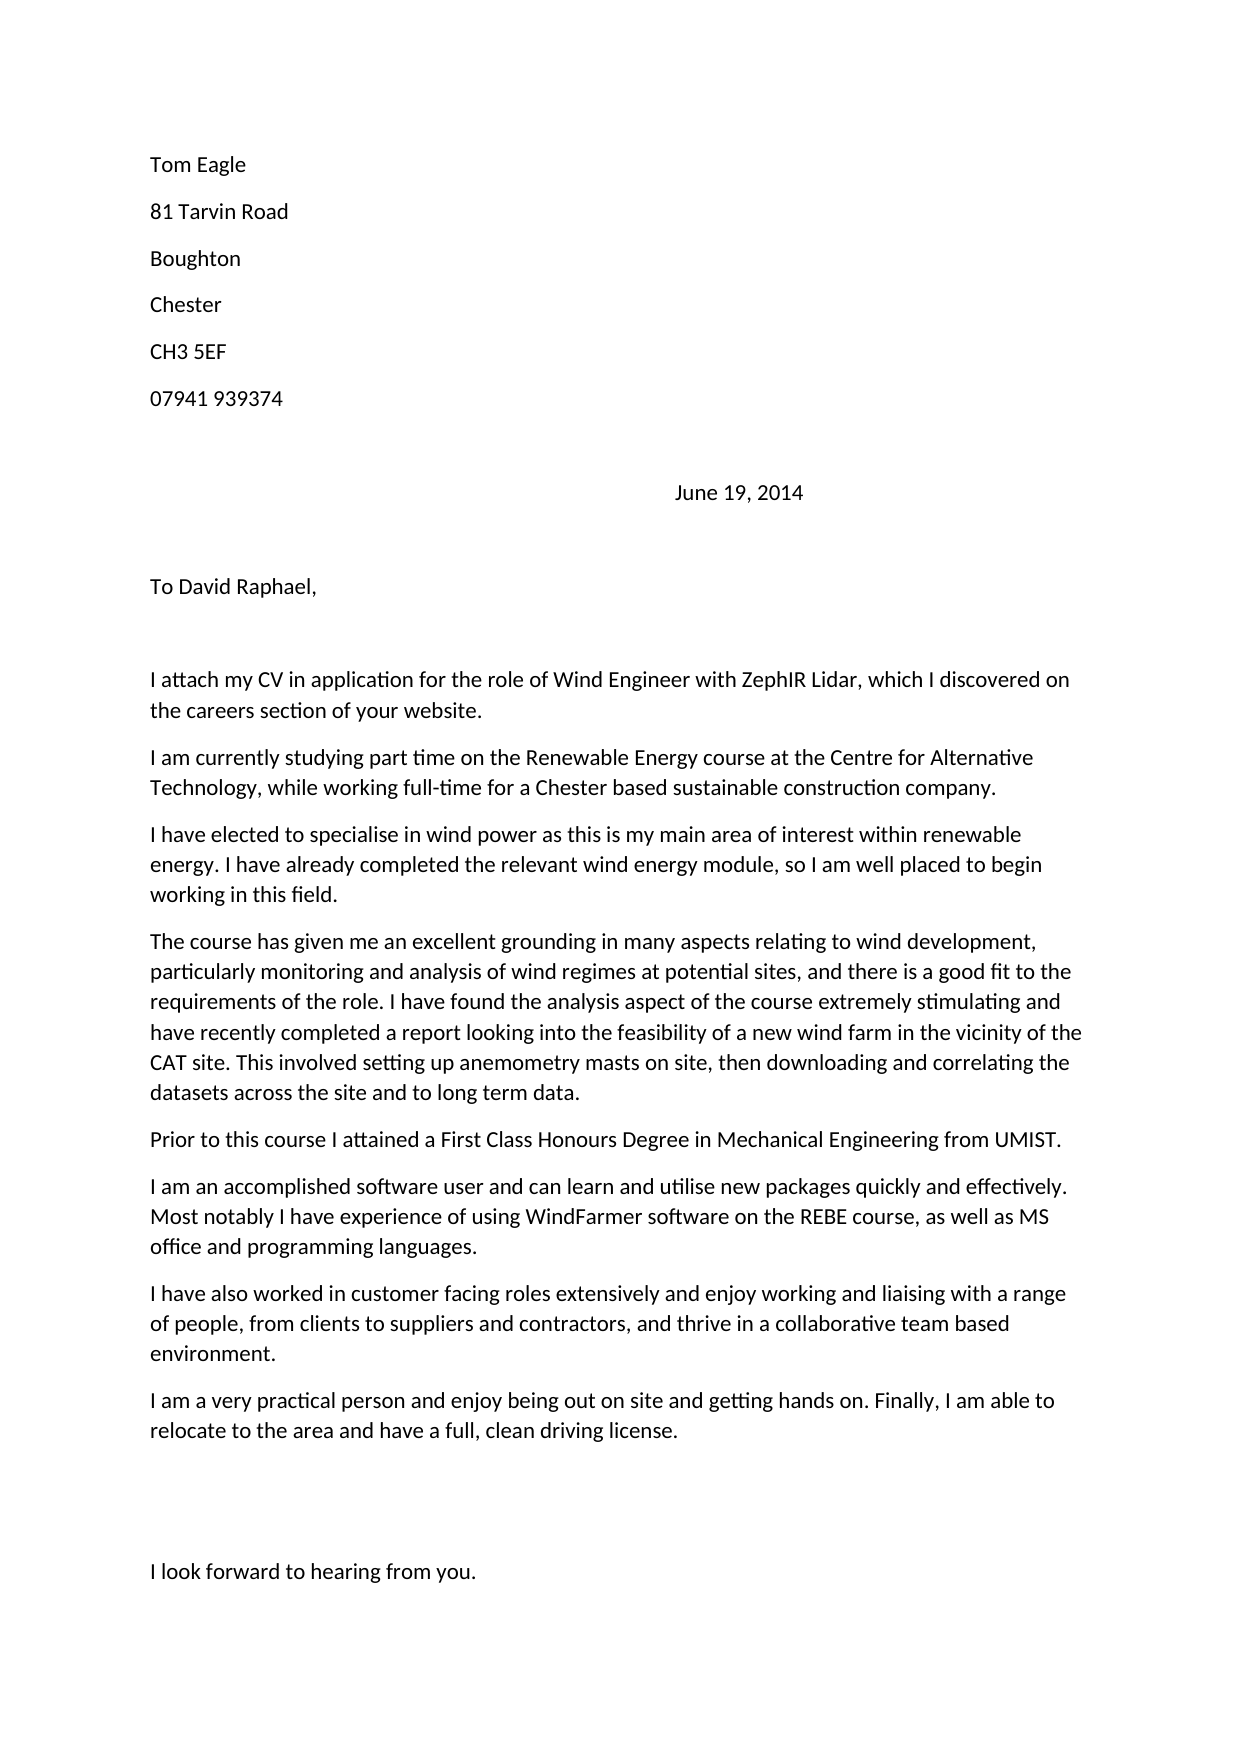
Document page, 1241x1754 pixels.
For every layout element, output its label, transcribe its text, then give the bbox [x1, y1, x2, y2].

text 81 Tarvin Road [150, 197, 1090, 225]
text Boughton [150, 244, 1090, 272]
text The course has given me an excellent grounding in many aspects relating to wind development, particularly monitoring and analysis of wind regimes at potential sites, and there is a good fit to the requirements of the role. I have found the analysis aspect of the course extremely stimulating and have recently completed a report looking into the feasibility of a new wind farm in the vicinity of the CAT site. This involved setting up anemometry masts on site, then downloading and correlating the datasets across the site and to long term data. [150, 927, 1090, 1106]
text Prior to this course I attained a First Class Honours Degree in Mechanical Engineering from UMIST. [150, 1125, 1090, 1153]
text Tom Eagle [150, 150, 1090, 178]
text I have elected to specialise in wind power as this is my main area of interest within renewable energy. I have already completed the relevant wind energy module, so I am well placed to begin working in this field. [150, 820, 1090, 908]
text CH3 5EF [150, 337, 1090, 366]
text Chester [150, 291, 1090, 319]
text I look forward to hearing from you. [150, 1557, 1090, 1585]
text June 19, 2014 [150, 478, 1090, 506]
text I am currently studying part time on the Renewable Energy course at the Centre for Alternative Technology, while working full-time for a Chester based sustainable construction company. [150, 743, 1090, 801]
text I am a very practical person and enjoy being out on site and getting hands on. Finally, I am able to relocate to the area and have a full, clean driving license. [150, 1386, 1090, 1445]
text To David Raphael, [150, 572, 1090, 600]
text 07941 939374 [150, 384, 1090, 412]
text I have also worked in customer facing roles extensively and enjoy working and liaising with a range of people, from clients to suppliers and contractors, and thrive in a collaborative team based environment. [150, 1279, 1090, 1368]
text I am an accomplished software user and can learn and utilise new packages quickly and effectively. Most notably I have experience of using WindFarmer software on the REBE course, as well as MS office and programming languages. [150, 1172, 1090, 1260]
text I attach my CV in application for the role of Wind Engineer with ZephIR Lidar, which I discovered on the careers section of your website. [150, 666, 1090, 724]
